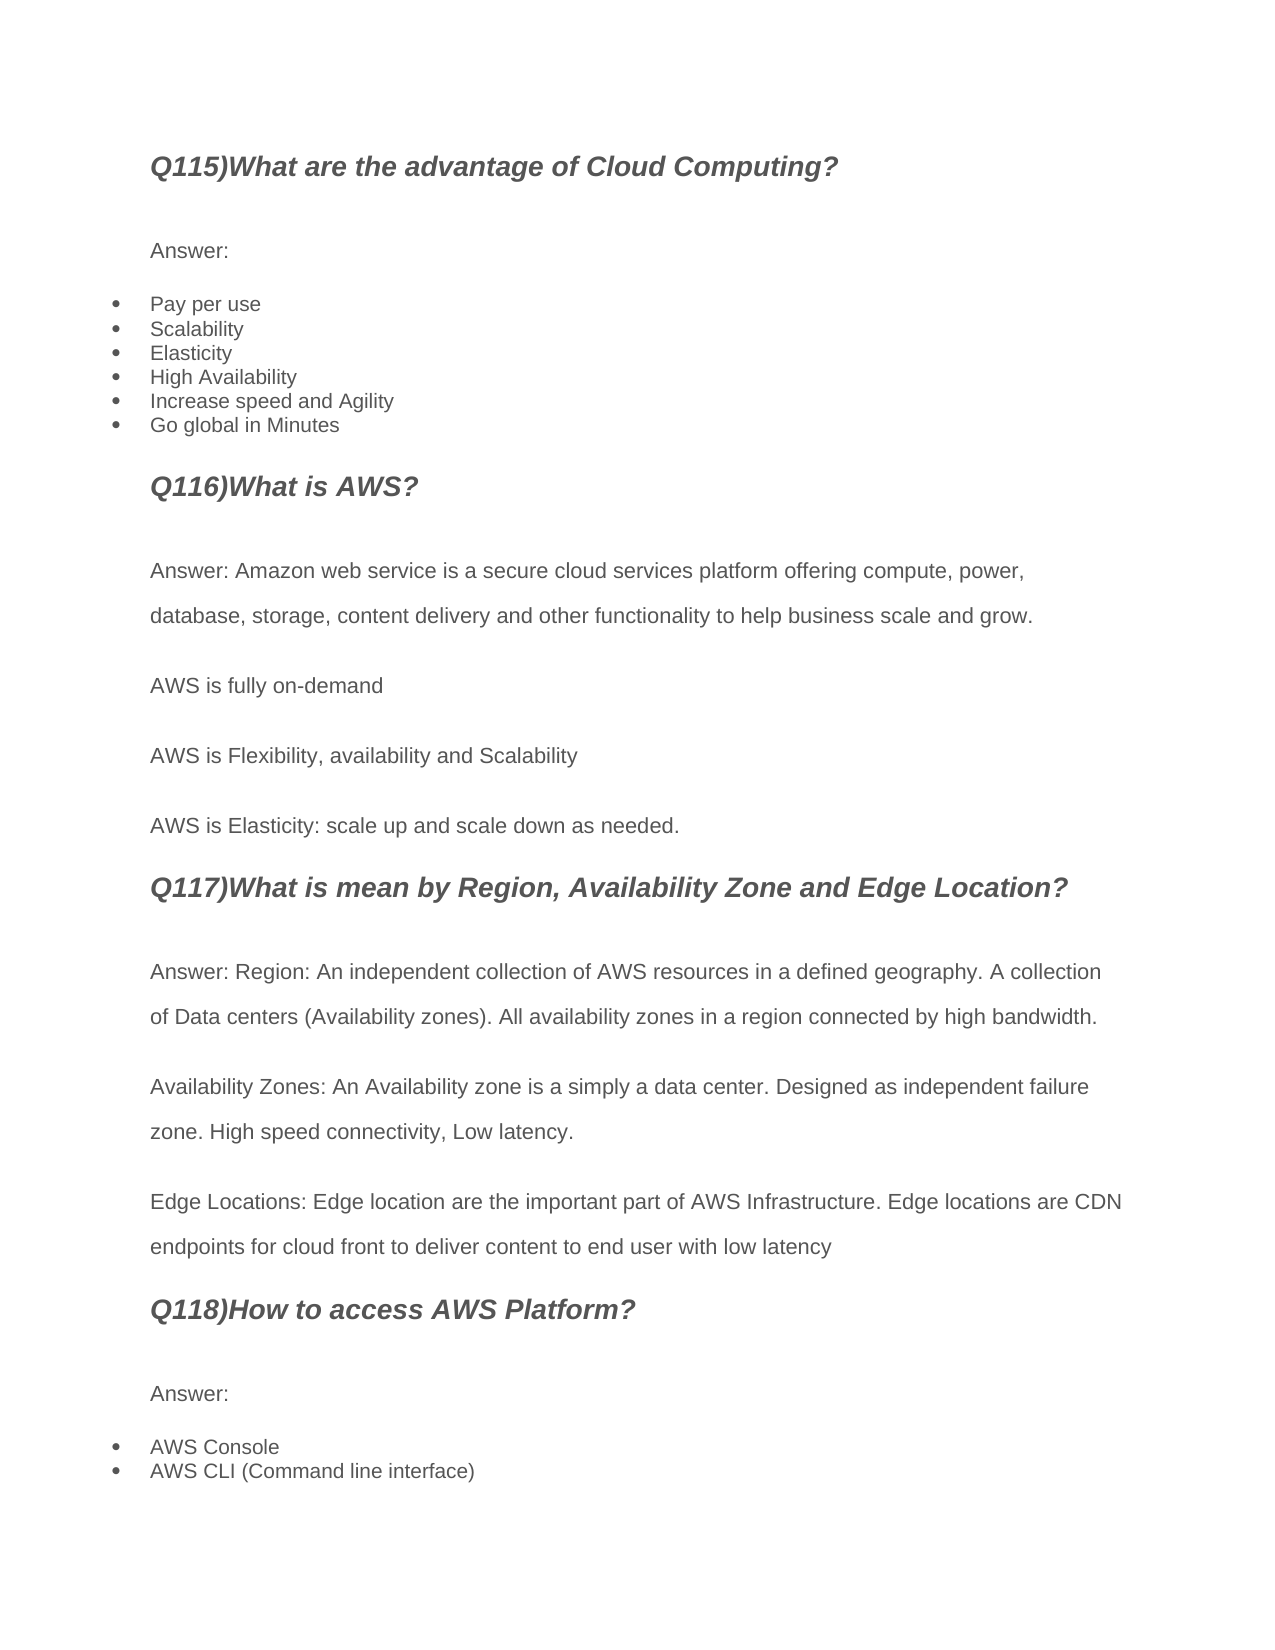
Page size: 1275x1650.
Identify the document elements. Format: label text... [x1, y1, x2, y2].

text AWS is Elasticity: scale up and scale down as needed. [150, 793, 1125, 838]
text Availability Zones: An Availability zone is a simply a data center. Designed as independent failure zone. High speed connectivity, Low latency. [150, 1054, 1125, 1144]
subtitle Q117)What is mean by Region, Availability Zone and Edge Location? [150, 871, 1125, 904]
text AWS is fully on-demand [150, 653, 1125, 698]
text Answer: Amazon web service is a secure cloud services platform offering compute, power, database, storage, content delivery and other functionality to help business scale and grow. [150, 538, 1125, 628]
list Scalability [112, 316, 1125, 340]
subtitle Q116)What is AWS? [150, 470, 1125, 502]
subtitle Q115)What are the advantage of Cloud Computing? [150, 150, 1125, 182]
text Answer: [150, 1361, 1125, 1406]
list Elasticity [112, 340, 1125, 364]
text Answer: [150, 218, 1125, 263]
list High Availability [112, 364, 1125, 388]
list Increase speed and Agility [112, 388, 1125, 413]
text AWS is Flexibility, availability and Scalability [150, 723, 1125, 768]
list Pay per use [112, 292, 1125, 316]
text Answer: Region: An independent collection of AWS resources in a defined geography. A collection of Data centers (Availability zones). All availability zones in a region connected by high bandwidth. [150, 939, 1125, 1029]
text Edge Locations: Edge location are the important part of AWS Infrastructure. Edge locations are CDN endpoints for cloud front to deliver content to end user with low latency [150, 1169, 1125, 1259]
list AWS Console [112, 1435, 1125, 1459]
list AWS CLI (Command line interface) [112, 1459, 1125, 1483]
list Go global in Minutes [112, 413, 1125, 437]
subtitle Q118)How to access AWS Platform? [150, 1293, 1125, 1325]
